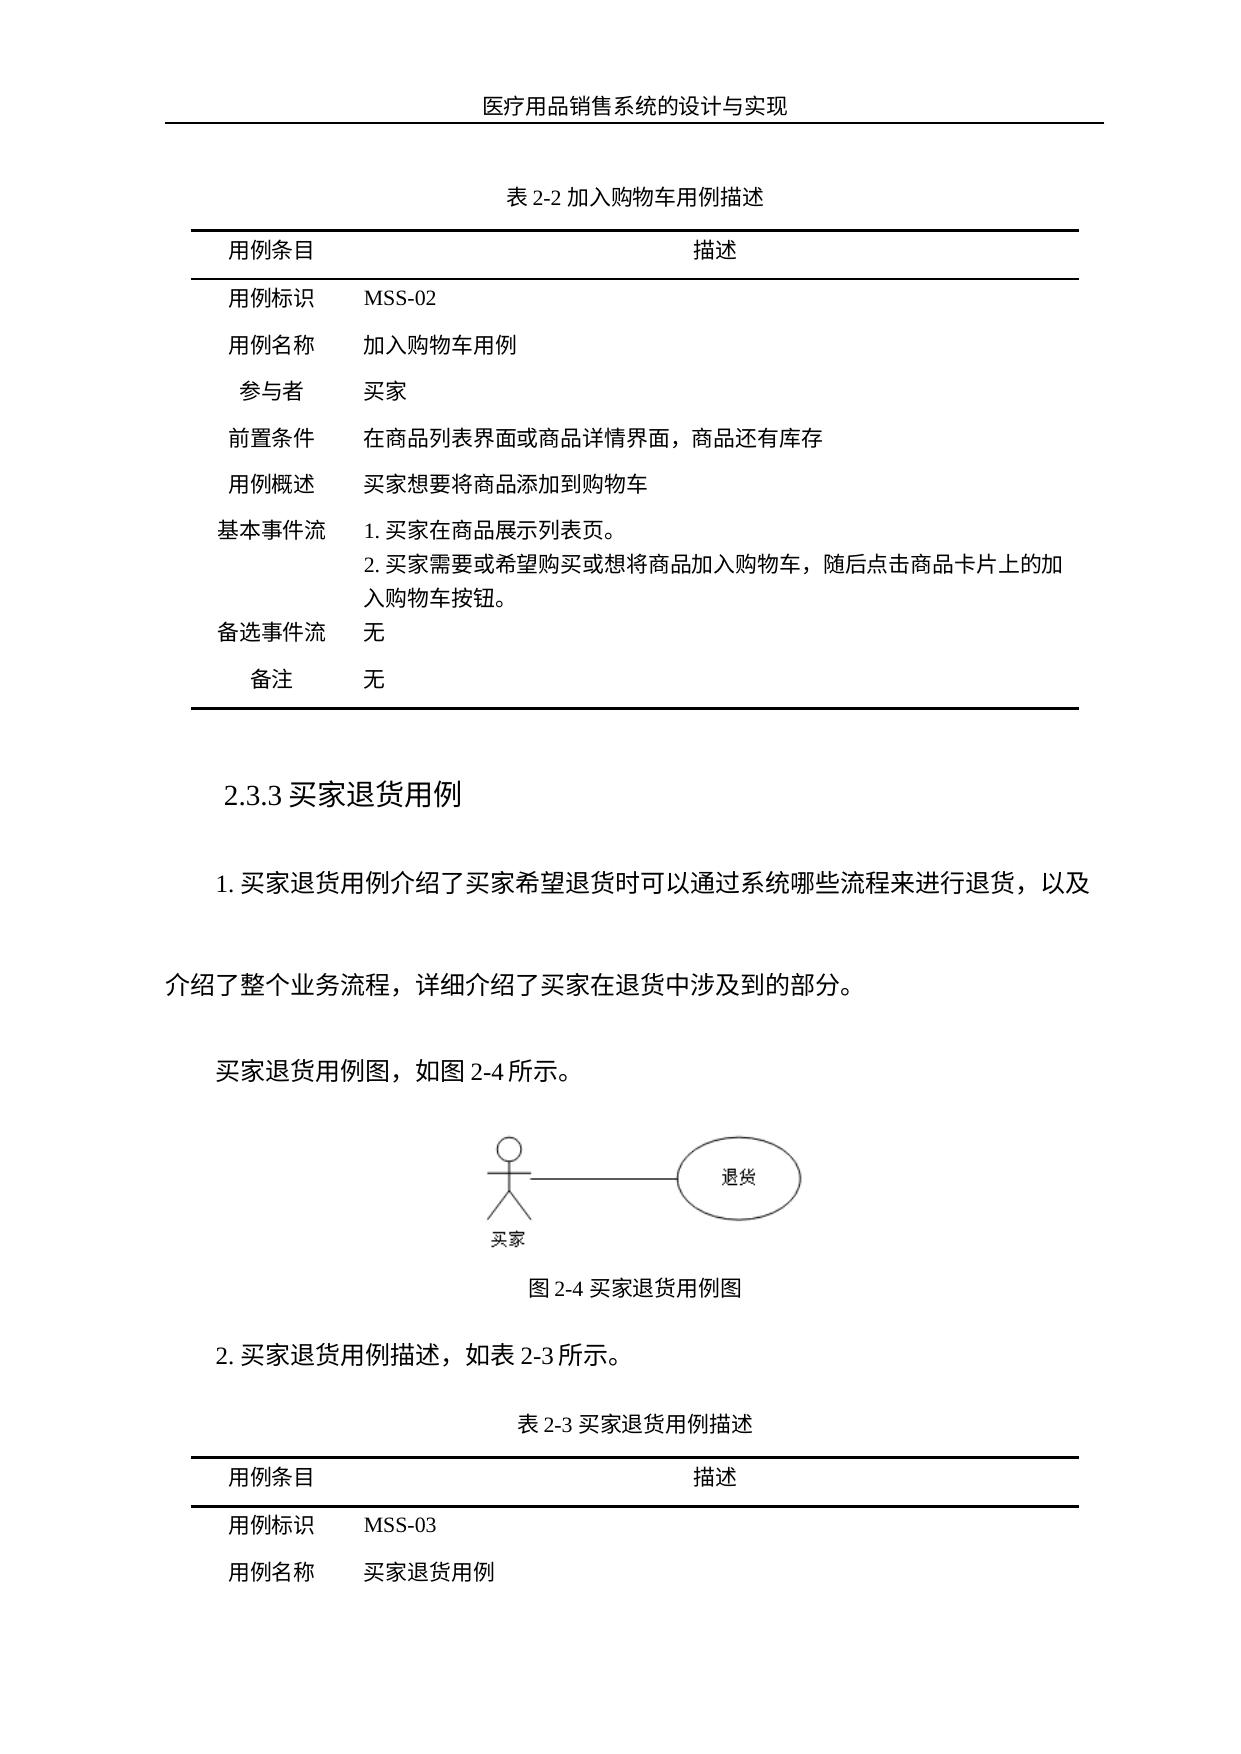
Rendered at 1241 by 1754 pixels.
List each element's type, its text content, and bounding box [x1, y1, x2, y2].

table_cell 前置条件 [191, 420, 352, 466]
text 2. 买家退货用例描述，如表2-3所示。 [165, 1320, 1104, 1388]
table_cell 用例标识 [191, 1508, 352, 1554]
text 买家退货用例图，如图2-4所示。 [165, 1036, 1104, 1103]
table_header 用例条目 [191, 232, 352, 278]
table_cell 无 [352, 614, 1079, 661]
table_cell 在商品列表界面或商品详情界面，商品还有库存 [352, 420, 1079, 466]
table_cell 买家 [352, 373, 1079, 419]
table_cell 用例名称 [191, 1554, 352, 1600]
table_cell MSS-03 [352, 1508, 1079, 1554]
table_cell 备注 [191, 661, 352, 707]
text 表2-2 加入购物车用例描述 [165, 179, 1104, 213]
table_cell 买家想要将商品添加到购物车 [352, 466, 1079, 512]
table_cell 无 [352, 661, 1079, 707]
table_cell 用例标识 [191, 280, 352, 327]
text 表2-3 买家退货用例描述 [165, 1406, 1104, 1440]
table_cell 用例概述 [191, 466, 352, 512]
table_header 描述 [352, 1459, 1079, 1505]
table_cell 买家退货用例 [352, 1554, 1079, 1600]
table_cell 加入购物车用例 [352, 327, 1079, 373]
text 1. 买家退货用例介绍了买家希望退货时可以通过系统哪些流程来进行退货，以及介绍了整个业务流程，详细介绍了买家在退货中涉及到的部分。 [165, 848, 1104, 1017]
subtitle 2.3.3买家退货用例 [165, 759, 1104, 827]
table_cell 1. 买家在商品展示列表页。 2. 买家需要或希望购买或想将商品加入购物车，随后点击商品卡片上的加入购物车按钮。 [352, 513, 1079, 614]
table_header 描述 [352, 232, 1079, 278]
picture [448, 1121, 822, 1255]
table_cell 参与者 [191, 373, 352, 419]
text 图2-4 买家退货用例图 [165, 1270, 1104, 1304]
table_cell 用例名称 [191, 327, 352, 373]
table_cell MSS-02 [352, 280, 1079, 327]
table_cell 基本事件流 [191, 513, 352, 614]
table_header 用例条目 [191, 1459, 352, 1505]
table_cell 备选事件流 [191, 614, 352, 661]
